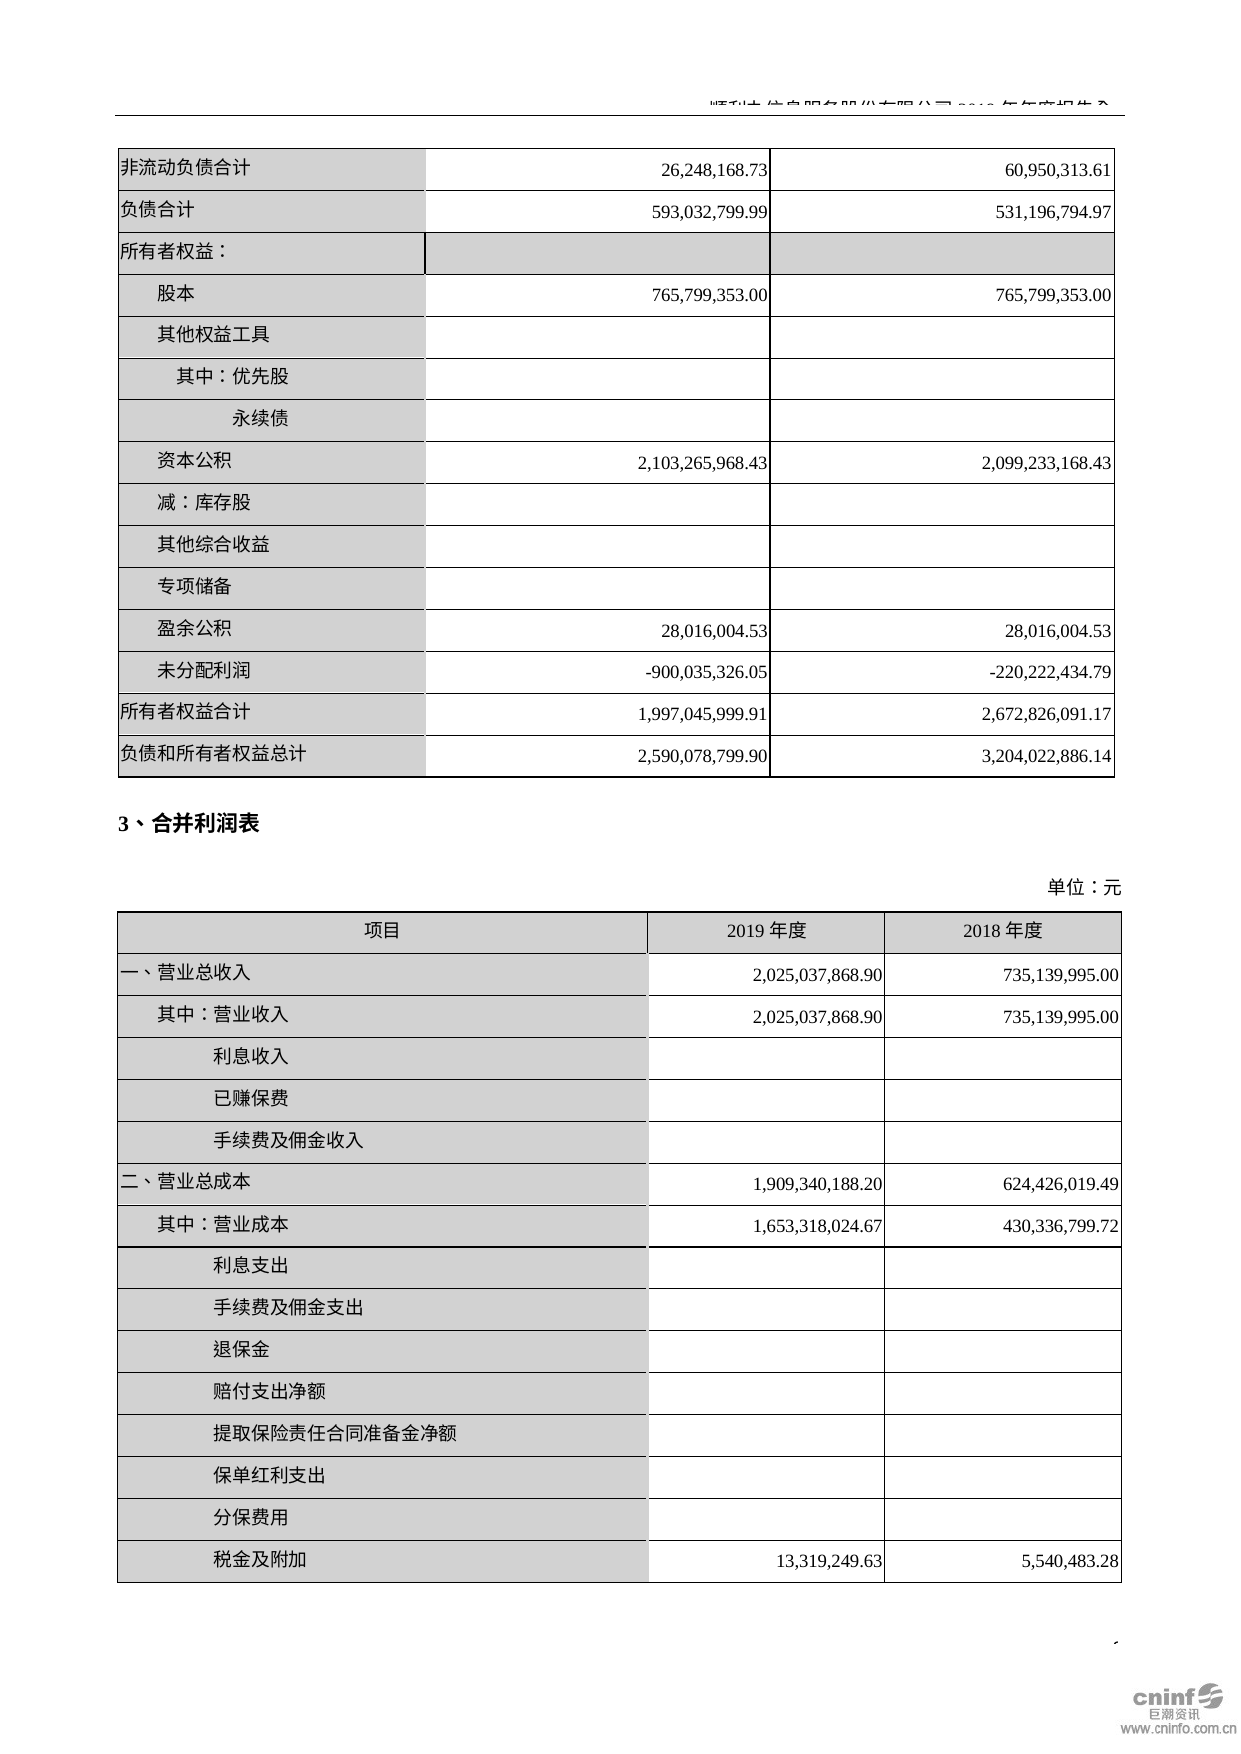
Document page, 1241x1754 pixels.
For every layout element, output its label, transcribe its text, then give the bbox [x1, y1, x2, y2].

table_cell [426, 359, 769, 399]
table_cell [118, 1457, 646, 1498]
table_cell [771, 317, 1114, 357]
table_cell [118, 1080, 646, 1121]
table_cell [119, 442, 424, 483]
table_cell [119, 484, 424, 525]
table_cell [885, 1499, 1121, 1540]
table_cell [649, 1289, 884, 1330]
text 单位：元 [102, 874, 1122, 900]
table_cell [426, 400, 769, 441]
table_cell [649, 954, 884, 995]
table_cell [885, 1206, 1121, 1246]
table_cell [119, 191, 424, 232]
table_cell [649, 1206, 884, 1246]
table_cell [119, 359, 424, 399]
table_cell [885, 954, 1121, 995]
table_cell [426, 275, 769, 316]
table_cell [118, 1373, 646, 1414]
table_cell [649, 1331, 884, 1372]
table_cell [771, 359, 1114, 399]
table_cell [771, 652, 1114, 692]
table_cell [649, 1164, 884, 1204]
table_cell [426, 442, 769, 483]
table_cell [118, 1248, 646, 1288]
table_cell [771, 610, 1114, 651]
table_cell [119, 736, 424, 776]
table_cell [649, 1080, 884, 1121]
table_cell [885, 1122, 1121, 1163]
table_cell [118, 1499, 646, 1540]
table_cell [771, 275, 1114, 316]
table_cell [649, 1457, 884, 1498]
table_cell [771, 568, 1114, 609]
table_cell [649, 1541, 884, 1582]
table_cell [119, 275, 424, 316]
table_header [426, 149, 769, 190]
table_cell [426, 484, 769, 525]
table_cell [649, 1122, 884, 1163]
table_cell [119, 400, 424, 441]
subtitle 3、合并利润表 [118, 807, 1122, 837]
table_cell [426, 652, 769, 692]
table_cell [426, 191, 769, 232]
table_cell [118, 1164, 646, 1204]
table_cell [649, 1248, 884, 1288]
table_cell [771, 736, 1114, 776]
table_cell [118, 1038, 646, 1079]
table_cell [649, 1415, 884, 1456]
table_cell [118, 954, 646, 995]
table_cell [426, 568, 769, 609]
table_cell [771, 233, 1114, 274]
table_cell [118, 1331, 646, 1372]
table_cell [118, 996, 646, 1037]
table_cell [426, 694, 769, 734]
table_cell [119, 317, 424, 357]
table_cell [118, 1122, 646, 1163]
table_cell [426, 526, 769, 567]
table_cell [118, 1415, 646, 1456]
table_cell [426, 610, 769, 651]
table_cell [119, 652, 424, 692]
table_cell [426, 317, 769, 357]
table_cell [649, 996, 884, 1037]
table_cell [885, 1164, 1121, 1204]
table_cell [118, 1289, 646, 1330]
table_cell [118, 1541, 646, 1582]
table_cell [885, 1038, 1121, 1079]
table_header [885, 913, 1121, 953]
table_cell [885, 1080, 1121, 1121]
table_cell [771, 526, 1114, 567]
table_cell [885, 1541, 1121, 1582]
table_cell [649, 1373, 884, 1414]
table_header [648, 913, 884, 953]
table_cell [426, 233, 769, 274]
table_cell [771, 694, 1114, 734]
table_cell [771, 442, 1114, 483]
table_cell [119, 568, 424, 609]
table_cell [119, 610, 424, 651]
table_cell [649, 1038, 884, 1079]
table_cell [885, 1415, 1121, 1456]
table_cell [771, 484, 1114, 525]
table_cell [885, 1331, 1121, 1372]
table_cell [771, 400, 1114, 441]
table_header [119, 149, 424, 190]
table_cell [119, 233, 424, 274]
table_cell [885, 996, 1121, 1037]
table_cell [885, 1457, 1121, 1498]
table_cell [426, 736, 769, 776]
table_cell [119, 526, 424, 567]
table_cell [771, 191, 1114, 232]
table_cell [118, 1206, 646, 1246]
picture [1115, 1680, 1240, 1737]
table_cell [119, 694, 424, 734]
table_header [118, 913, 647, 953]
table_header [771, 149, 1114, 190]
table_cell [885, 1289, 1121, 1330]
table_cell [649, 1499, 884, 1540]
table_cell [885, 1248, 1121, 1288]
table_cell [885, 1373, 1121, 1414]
